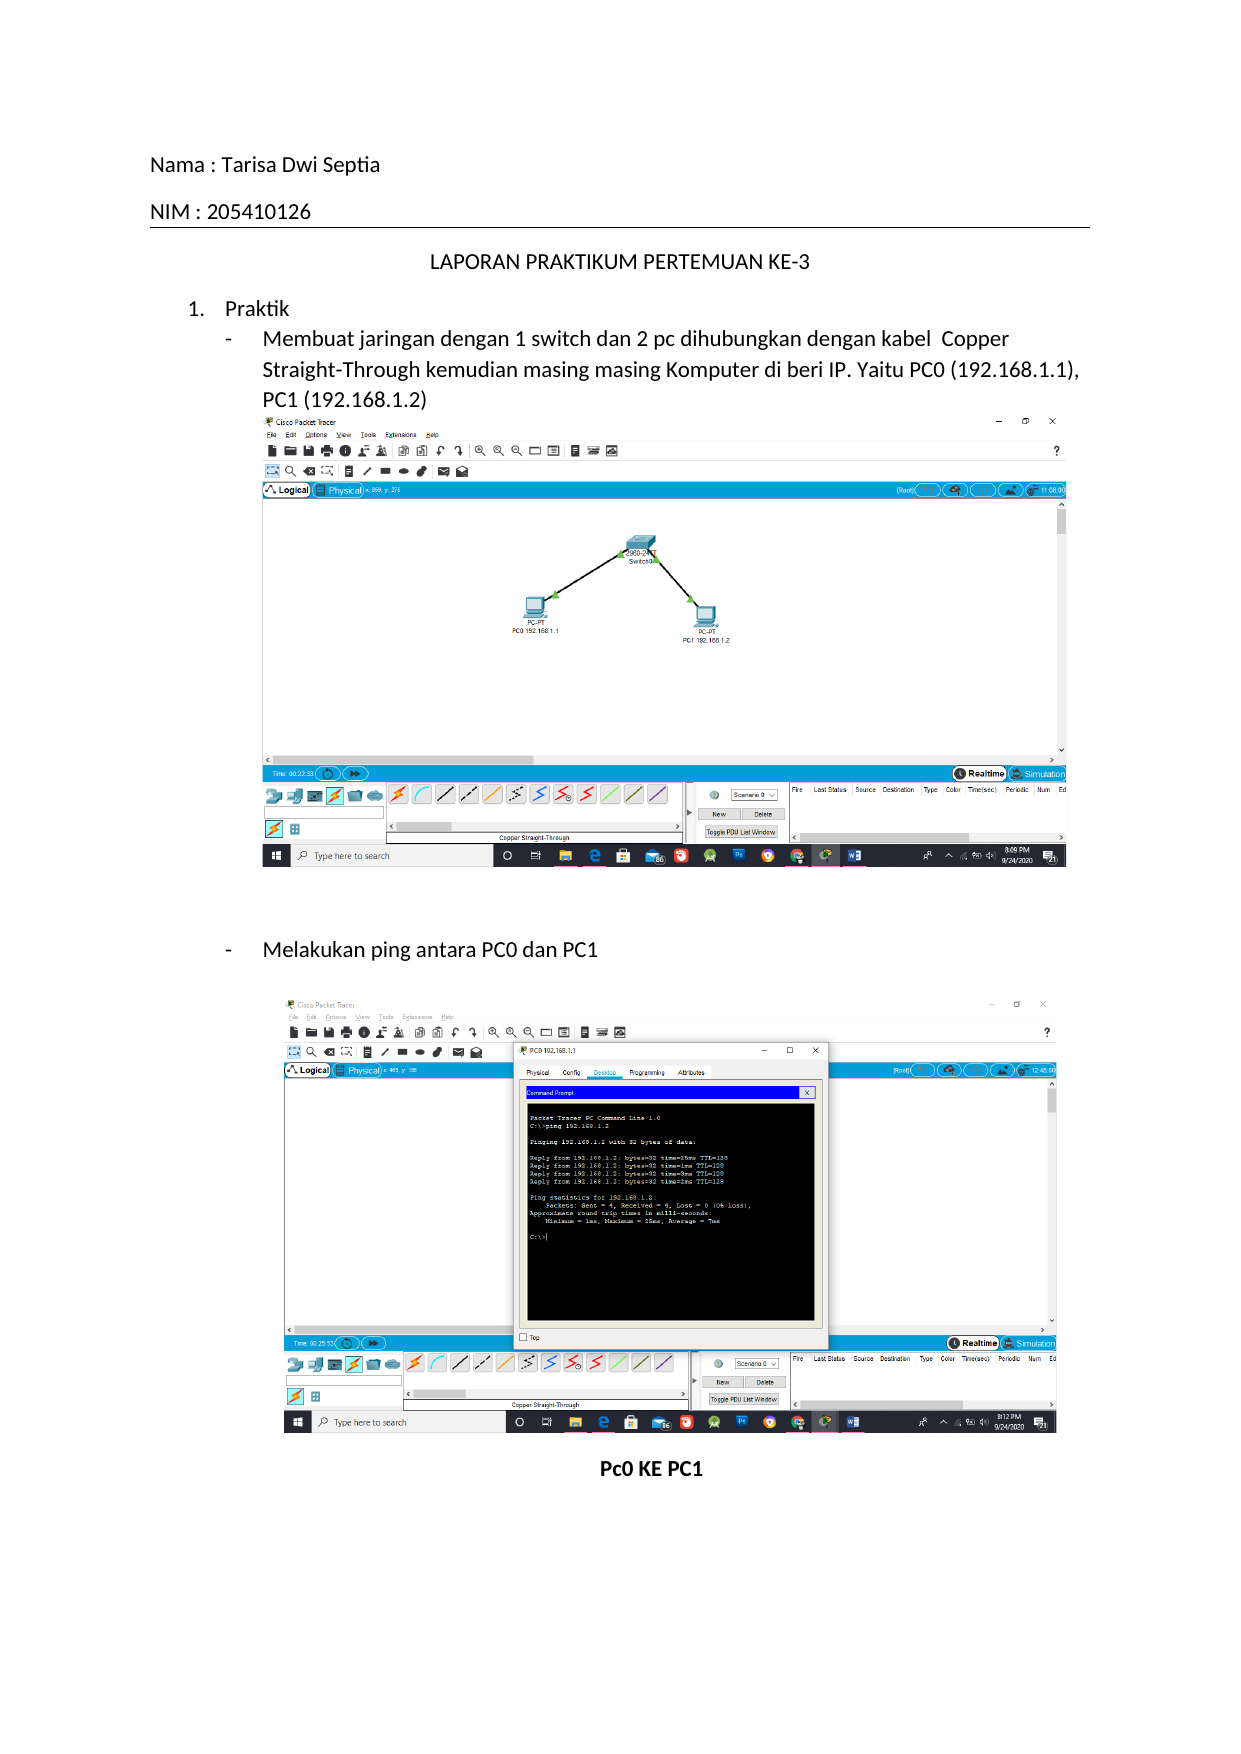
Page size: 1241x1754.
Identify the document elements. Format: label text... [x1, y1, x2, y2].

text NIM : 205410126 [150, 197, 1090, 227]
list Melakukan ping antara PC0 dan PC1 [225, 935, 1090, 963]
picture [951, 486, 960, 496]
picture [1003, 1339, 1013, 1349]
text LAPORAN PRAKTIKUM PERTEMUAN KE-3 [150, 247, 1090, 275]
picture [945, 1066, 954, 1074]
picture [1018, 1069, 1024, 1076]
list Straight-Through kemudian masing masing Komputer di beri IP. Yaitu PC0 (192.168.1.1), PC1 (192.168.1.2) [262, 355, 1090, 413]
text Nama : Tarisa Dwi Septia [150, 150, 1090, 178]
list Praktik [187, 294, 1090, 322]
list Membuat jaringan dengan 1 switch dan 2 pc dihubungkan dengan kabel Copper [225, 324, 1090, 352]
picture [262, 415, 1067, 867]
picture [284, 998, 1057, 1433]
